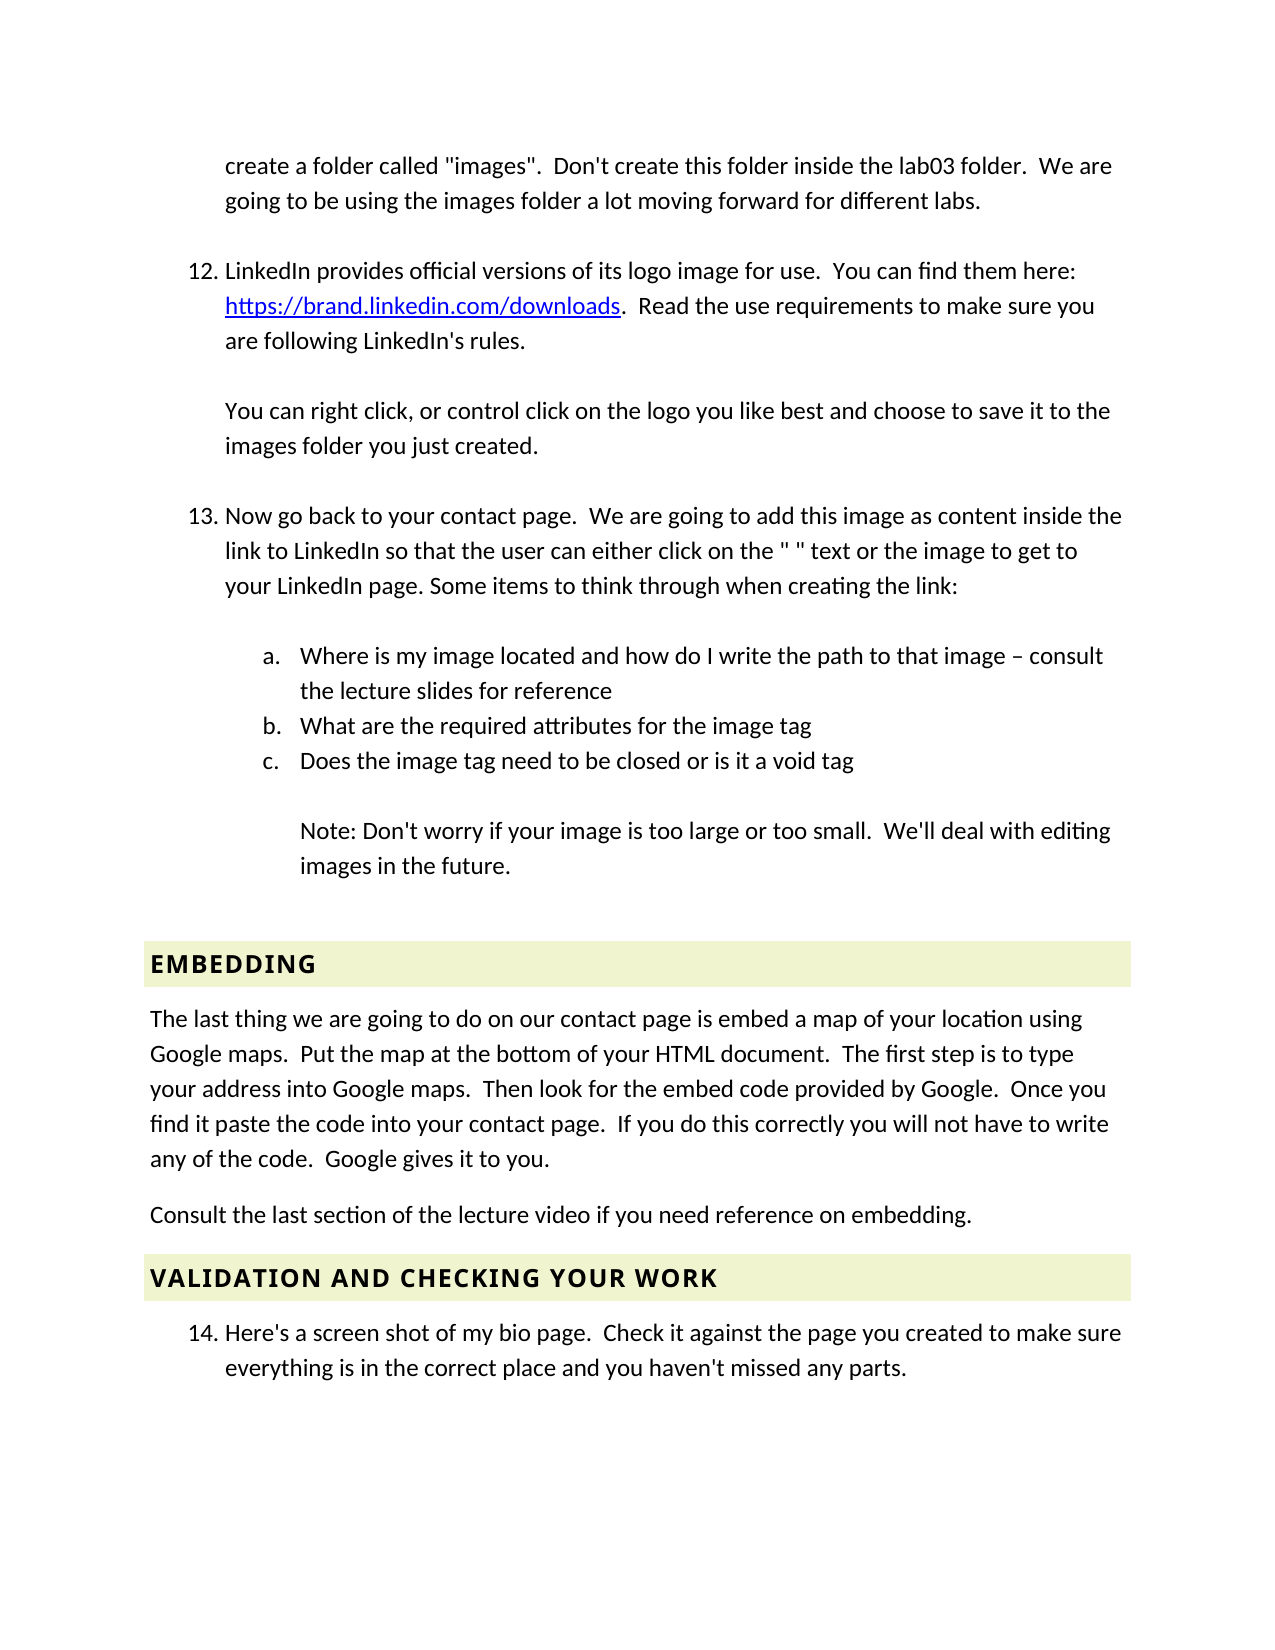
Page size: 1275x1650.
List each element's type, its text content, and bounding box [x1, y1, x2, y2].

list LinkedIn provides official versions of its logo image for use. You can find them here: https://brand.linkedin.com/downloads. Read the use requirements to make sure you are following LinkedIn's rules. You can right click, or control click on the logo you like best and choose to save it to the images folder you just created. [187, 255, 1125, 496]
list Does the image tag need to be closed or is it a void tag Note: Don't worry if your image is too large or too small. We'll deal with editing images in the future. [262, 745, 1125, 881]
list Now go back to your contact page. We are going to add this image as content inside the link to LinkedIn so that the user can either click on the " " text or the image to get to your LinkedIn page. Some items to think through when creating the link: [187, 500, 1125, 636]
list What are the required attributes for the image tag [262, 710, 1125, 741]
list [187, 150, 1125, 251]
list Where is my image located and how do I write the path to that image – consult the lecture slides for reference [262, 640, 1125, 706]
text The last thing we are going to do on our contact page is embed a map of your location using Google maps. Put the map at the bottom of your HTML document. The first step is to type your address into Google maps. Then look for the embed code provided by Google. Once you find it paste the code into your contact page. If you do this correctly you will not have to write any of the code. Google gives it to you. [150, 1003, 1125, 1173]
subtitle Validation and checking your work [150, 1261, 1125, 1295]
list Here's a screen shot of my bio page. Check it against the page you created to make sure everything is in the correct place and you haven't missed any parts. [187, 1317, 1125, 1382]
subtitle Embedding [150, 947, 1125, 981]
text Consult the last section of the lecture video if you need reference on embedding. [150, 1199, 1125, 1229]
